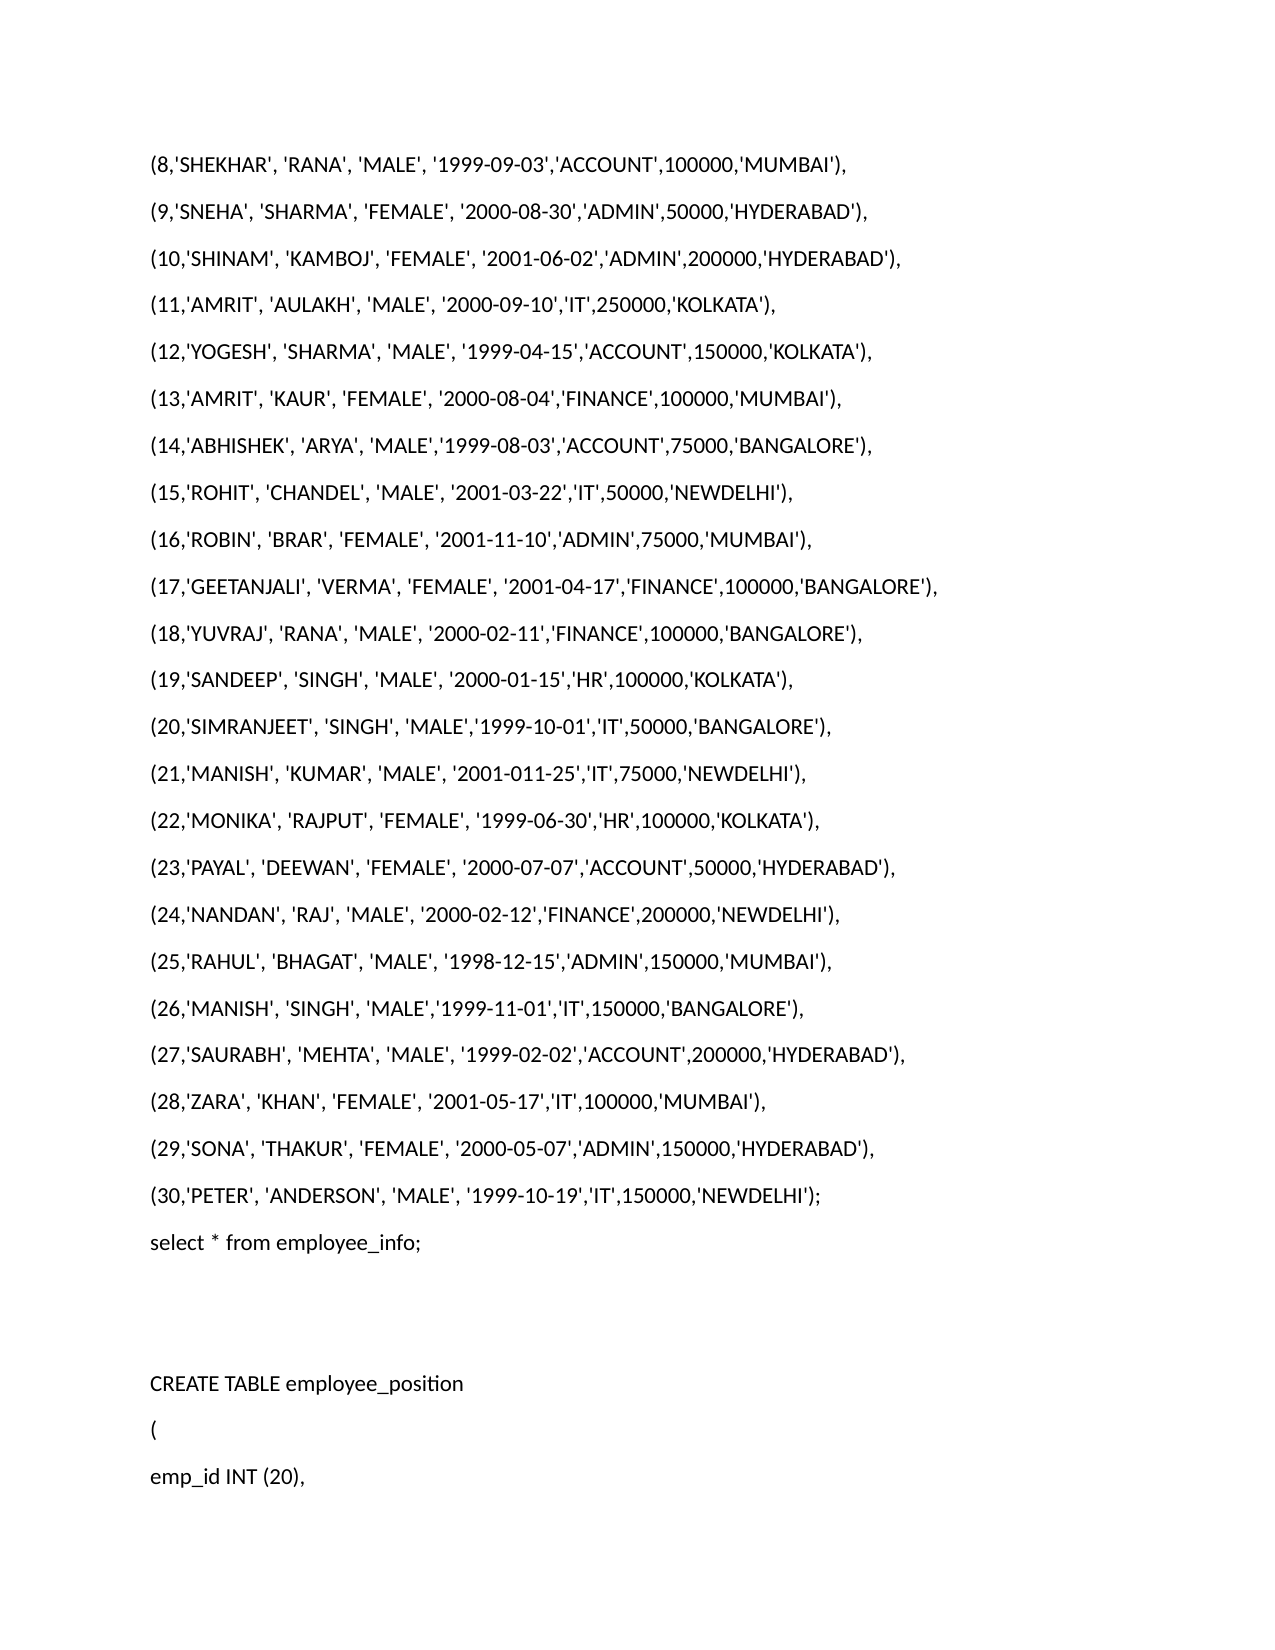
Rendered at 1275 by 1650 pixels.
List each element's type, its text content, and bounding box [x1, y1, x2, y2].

text (8,'SHEKHAR', 'RANA', 'MALE', '1999-09-03','ACCOUNT',100000,'MUMBAI'), [150, 150, 1125, 178]
text (19,'SANDEEP', 'SINGH', 'MALE', '2000-01-15','HR',100000,'KOLKATA'), [150, 666, 1125, 694]
text (23,'PAYAL', 'DEEWAN', 'FEMALE', '2000-07-07','ACCOUNT',50000,'HYDERABAD'), [150, 853, 1125, 881]
text (17,'GEETANJALI', 'VERMA', 'FEMALE', '2001-04-17','FINANCE',100000,'BANGALORE'), [150, 572, 1125, 600]
text (14,'ABHISHEK', 'ARYA', 'MALE','1999-08-03','ACCOUNT',75000,'BANGALORE'), [150, 431, 1125, 459]
text (29,'SONA', 'THAKUR', 'FEMALE', '2000-05-07','ADMIN',150000,'HYDERABAD'), [150, 1134, 1125, 1162]
text (24,'NANDAN', 'RAJ', 'MALE', '2000-02-12','FINANCE',200000,'NEWDELHI'), [150, 900, 1125, 928]
text (18,'YUVRAJ', 'RANA', 'MALE', '2000-02-11','FINANCE',100000,'BANGALORE'), [150, 619, 1125, 647]
text (30,'PETER', 'ANDERSON', 'MALE', '1999-10-19','IT',150000,'NEWDELHI'); [150, 1181, 1125, 1209]
text (15,'ROHIT', 'CHANDEL', 'MALE', '2001-03-22','IT',50000,'NEWDELHI'), [150, 478, 1125, 506]
text (28,'ZARA', 'KHAN', 'FEMALE', '2001-05-17','IT',100000,'MUMBAI'), [150, 1087, 1125, 1116]
text (26,'MANISH', 'SINGH', 'MALE','1999-11-01','IT',150000,'BANGALORE'), [150, 994, 1125, 1022]
text ( [150, 1416, 1125, 1444]
text (16,'ROBIN', 'BRAR', 'FEMALE', '2001-11-10','ADMIN',75000,'MUMBAI'), [150, 525, 1125, 553]
text (25,'RAHUL', 'BHAGAT', 'MALE', '1998-12-15','ADMIN',150000,'MUMBAI'), [150, 947, 1125, 975]
text (27,'SAURABH', 'MEHTA', 'MALE', '1999-02-02','ACCOUNT',200000,'HYDERABAD'), [150, 1041, 1125, 1069]
text (13,'AMRIT', 'KAUR', 'FEMALE', '2000-08-04','FINANCE',100000,'MUMBAI'), [150, 384, 1125, 412]
text (22,'MONIKA', 'RAJPUT', 'FEMALE', '1999-06-30','HR',100000,'KOLKATA'), [150, 806, 1125, 834]
text emp_id INT (20), [150, 1462, 1125, 1491]
text select * from employee_info; [150, 1228, 1125, 1256]
text (9,'SNEHA', 'SHARMA', 'FEMALE', '2000-08-30','ADMIN',50000,'HYDERABAD'), [150, 197, 1125, 225]
text (11,'AMRIT', 'AULAKH', 'MALE', '2000-09-10','IT',250000,'KOLKATA'), [150, 291, 1125, 319]
text CREATE TABLE employee_position [150, 1369, 1125, 1397]
text (21,'MANISH', 'KUMAR', 'MALE', '2001-011-25','IT',75000,'NEWDELHI'), [150, 759, 1125, 787]
text (10,'SHINAM', 'KAMBOJ', 'FEMALE', '2001-06-02','ADMIN',200000,'HYDERABAD'), [150, 244, 1125, 272]
text (20,'SIMRANJEET', 'SINGH', 'MALE','1999-10-01','IT',50000,'BANGALORE'), [150, 712, 1125, 741]
text (12,'YOGESH', 'SHARMA', 'MALE', '1999-04-15','ACCOUNT',150000,'KOLKATA'), [150, 337, 1125, 366]
